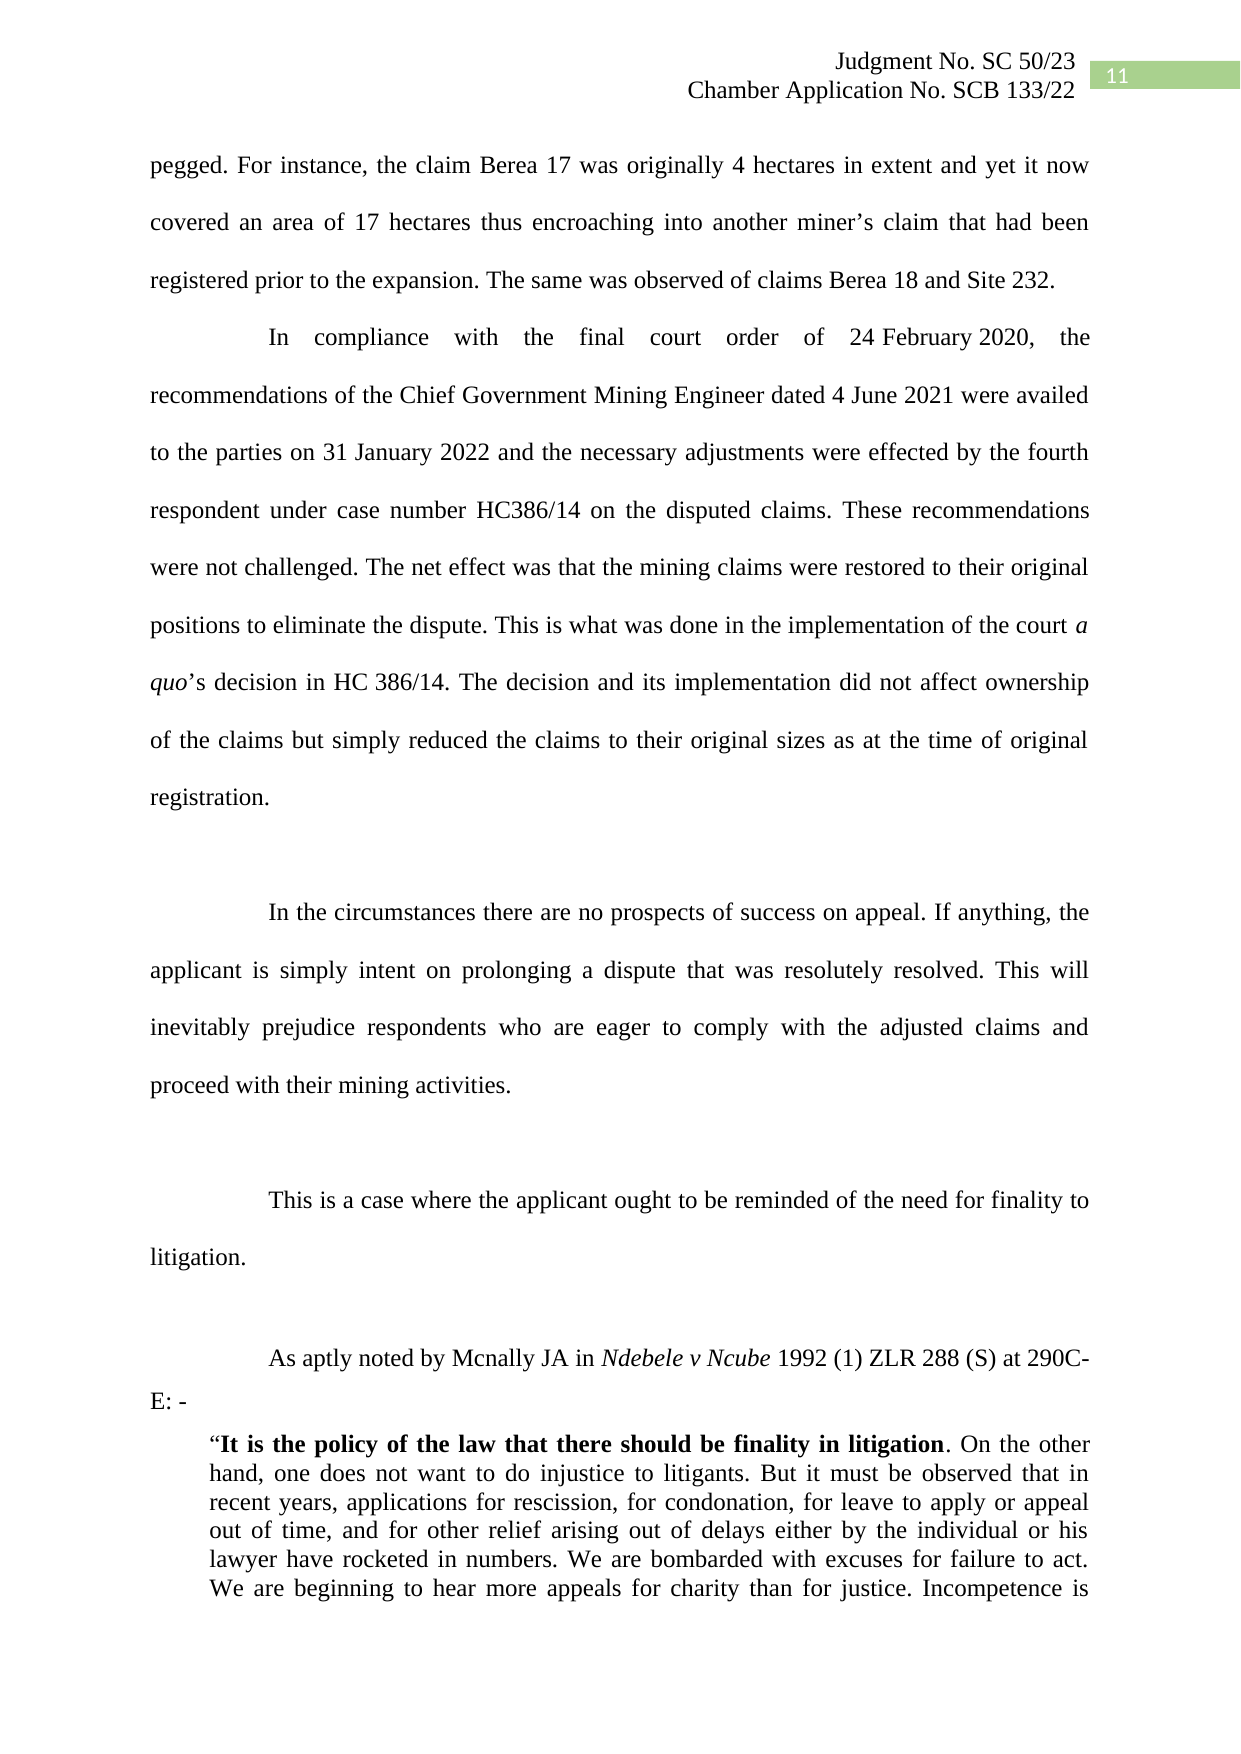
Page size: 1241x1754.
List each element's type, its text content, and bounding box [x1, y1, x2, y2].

text In compliance with the final court order of 24 February 2020, the recommendations of the Chief Government Mining Engineer dated 4 June 2021 were availed to the parties on 31 January 2022 and the necessary adjustments were effected by the fourth respondent under case number HC386/14 on the disputed claims. These recommendations were not challenged. The net effect was that the mining claims were restored to their original positions to eliminate the dispute. This is what was done in the implementation of the court a quo’s decision in HC 386/14. The decision and its implementation did not affect ownership of the claims but simply reduced the claims to their original sizes as at the time of original registration. [150, 322, 1090, 811]
text As aptly noted by Mcnally JA in Ndebele v Ncube 1992 (1) ZLR 288 (S) at 290C-E: - [150, 1343, 1090, 1415]
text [209, 1429, 1090, 1602]
text In the circumstances there are no prospects of success on appeal. If anything, the applicant is simply intent on prolonging a dispute that was resolutely resolved. This will inevitably prejudice respondents who are eager to comply with the adjusted claims and proceed with their mining activities. [150, 897, 1090, 1099]
text This is a case where the applicant ought to be reminded of the need for finality to litigation. [150, 1185, 1090, 1271]
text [150, 150, 1090, 294]
